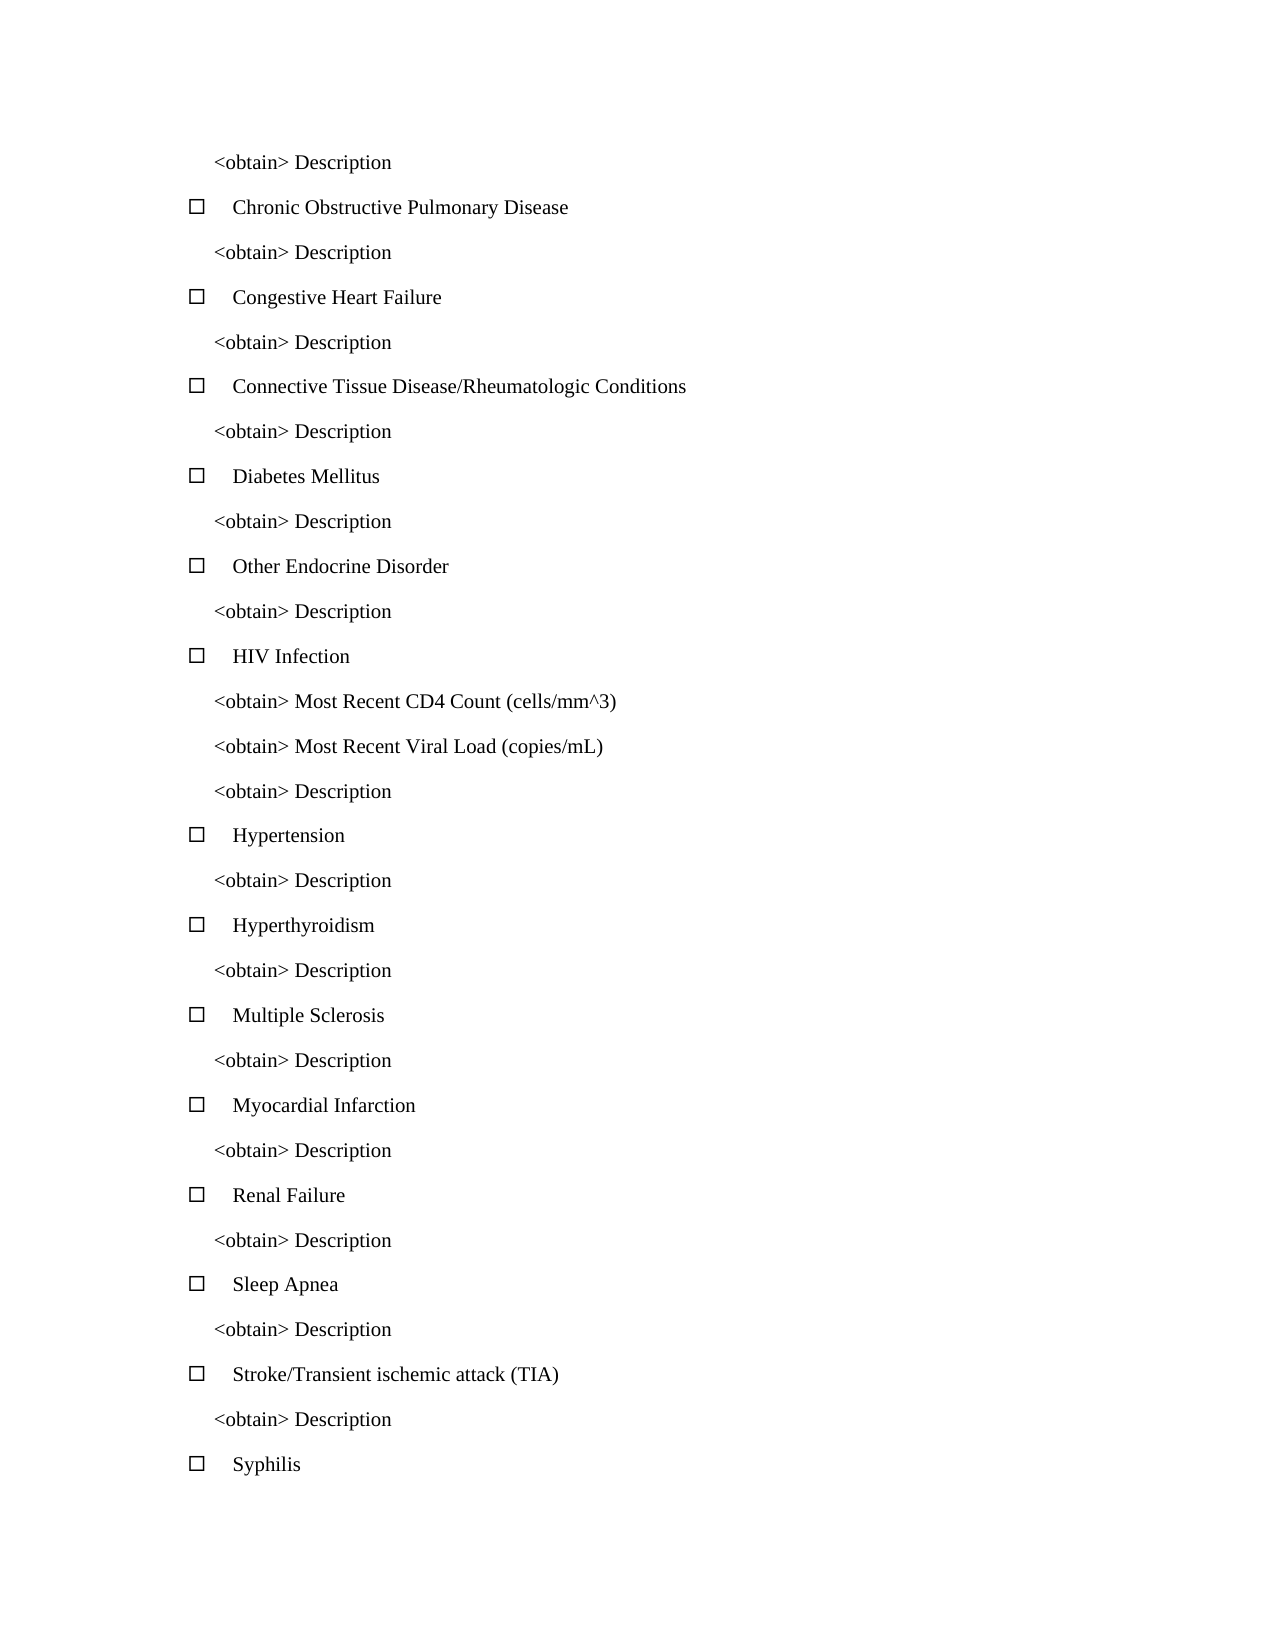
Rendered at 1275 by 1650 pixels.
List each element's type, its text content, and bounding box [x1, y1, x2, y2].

list <obtain> Description [214, 1048, 1125, 1072]
text Myocardial Infarction [187, 1093, 1125, 1117]
list <obtain> Description [214, 958, 1125, 982]
list <obtain> Description [214, 868, 1125, 892]
text Hyperthyroidism [187, 913, 1125, 937]
list <obtain> Description [214, 1407, 1125, 1431]
text Multiple Sclerosis [187, 1003, 1125, 1027]
list <obtain> Most Recent Viral Load (copies/mL) [214, 734, 1125, 758]
list <obtain> Description [214, 778, 1125, 803]
text Hypertension [187, 823, 1125, 847]
text Renal Failure [187, 1183, 1125, 1207]
text Stroke/Transient ischemic attack (TIA) [187, 1362, 1125, 1386]
list <obtain> Description [214, 1227, 1125, 1252]
text Connective Tissue Disease/Rheumatologic Conditions [187, 374, 1125, 398]
text Congestive Heart Failure [187, 285, 1125, 309]
text Diabetes Mellitus [187, 464, 1125, 488]
list <obtain> Description [214, 419, 1125, 443]
text Chronic Obstructive Pulmonary Disease [187, 195, 1125, 219]
list <obtain> Description [214, 509, 1125, 533]
list <obtain> Description [214, 240, 1125, 264]
list <obtain> Description [214, 1138, 1125, 1162]
list <obtain> Description [214, 150, 1125, 174]
text HIV Infection [187, 644, 1125, 668]
text Sleep Apnea [187, 1272, 1125, 1296]
list <obtain> Description [214, 329, 1125, 354]
list <obtain> Description [214, 1317, 1125, 1341]
list <obtain> Description [214, 599, 1125, 623]
list <obtain> Most Recent CD4 Count (cells/mm^3) [214, 689, 1125, 713]
text Other Endocrine Disorder [187, 554, 1125, 578]
text Syphilis [187, 1452, 1125, 1476]
